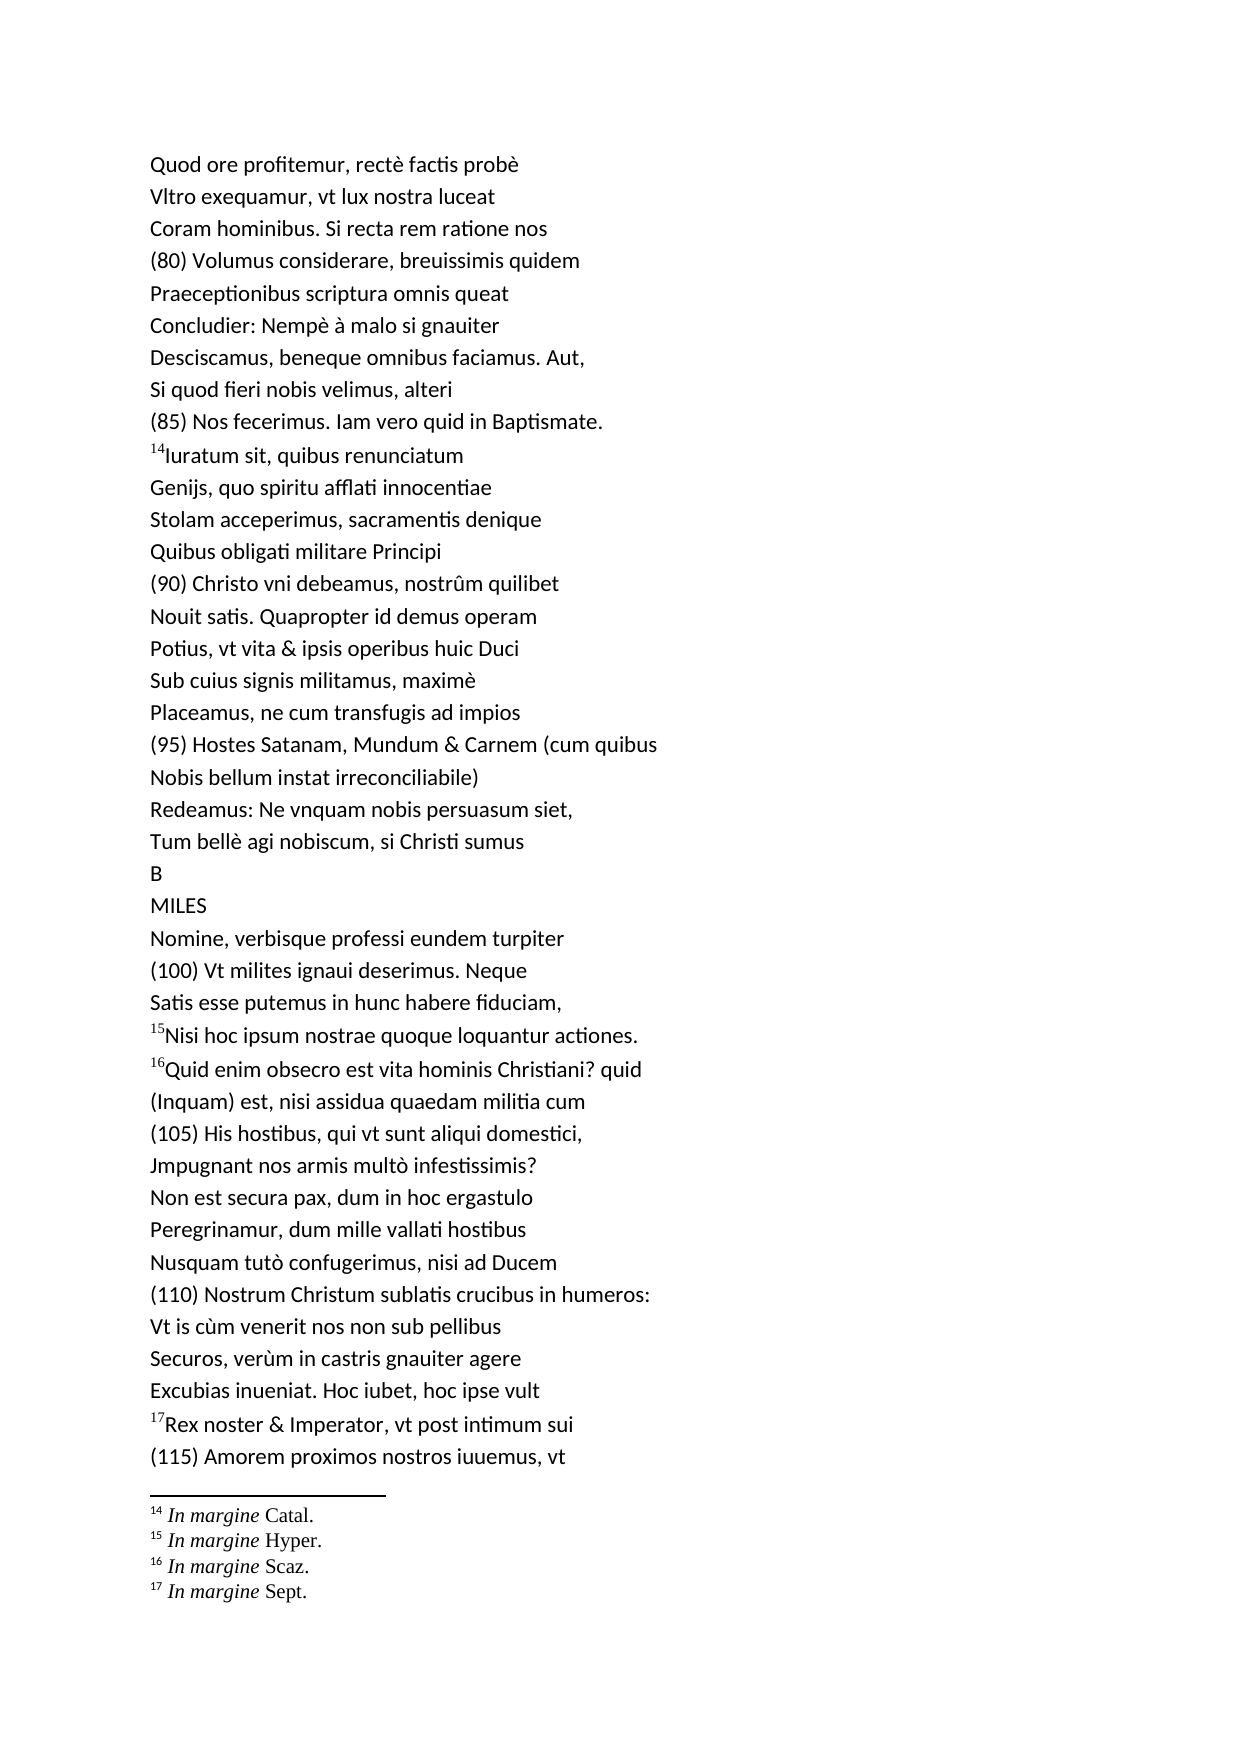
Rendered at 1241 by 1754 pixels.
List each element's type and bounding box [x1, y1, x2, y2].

text [150, 150, 1090, 1470]
